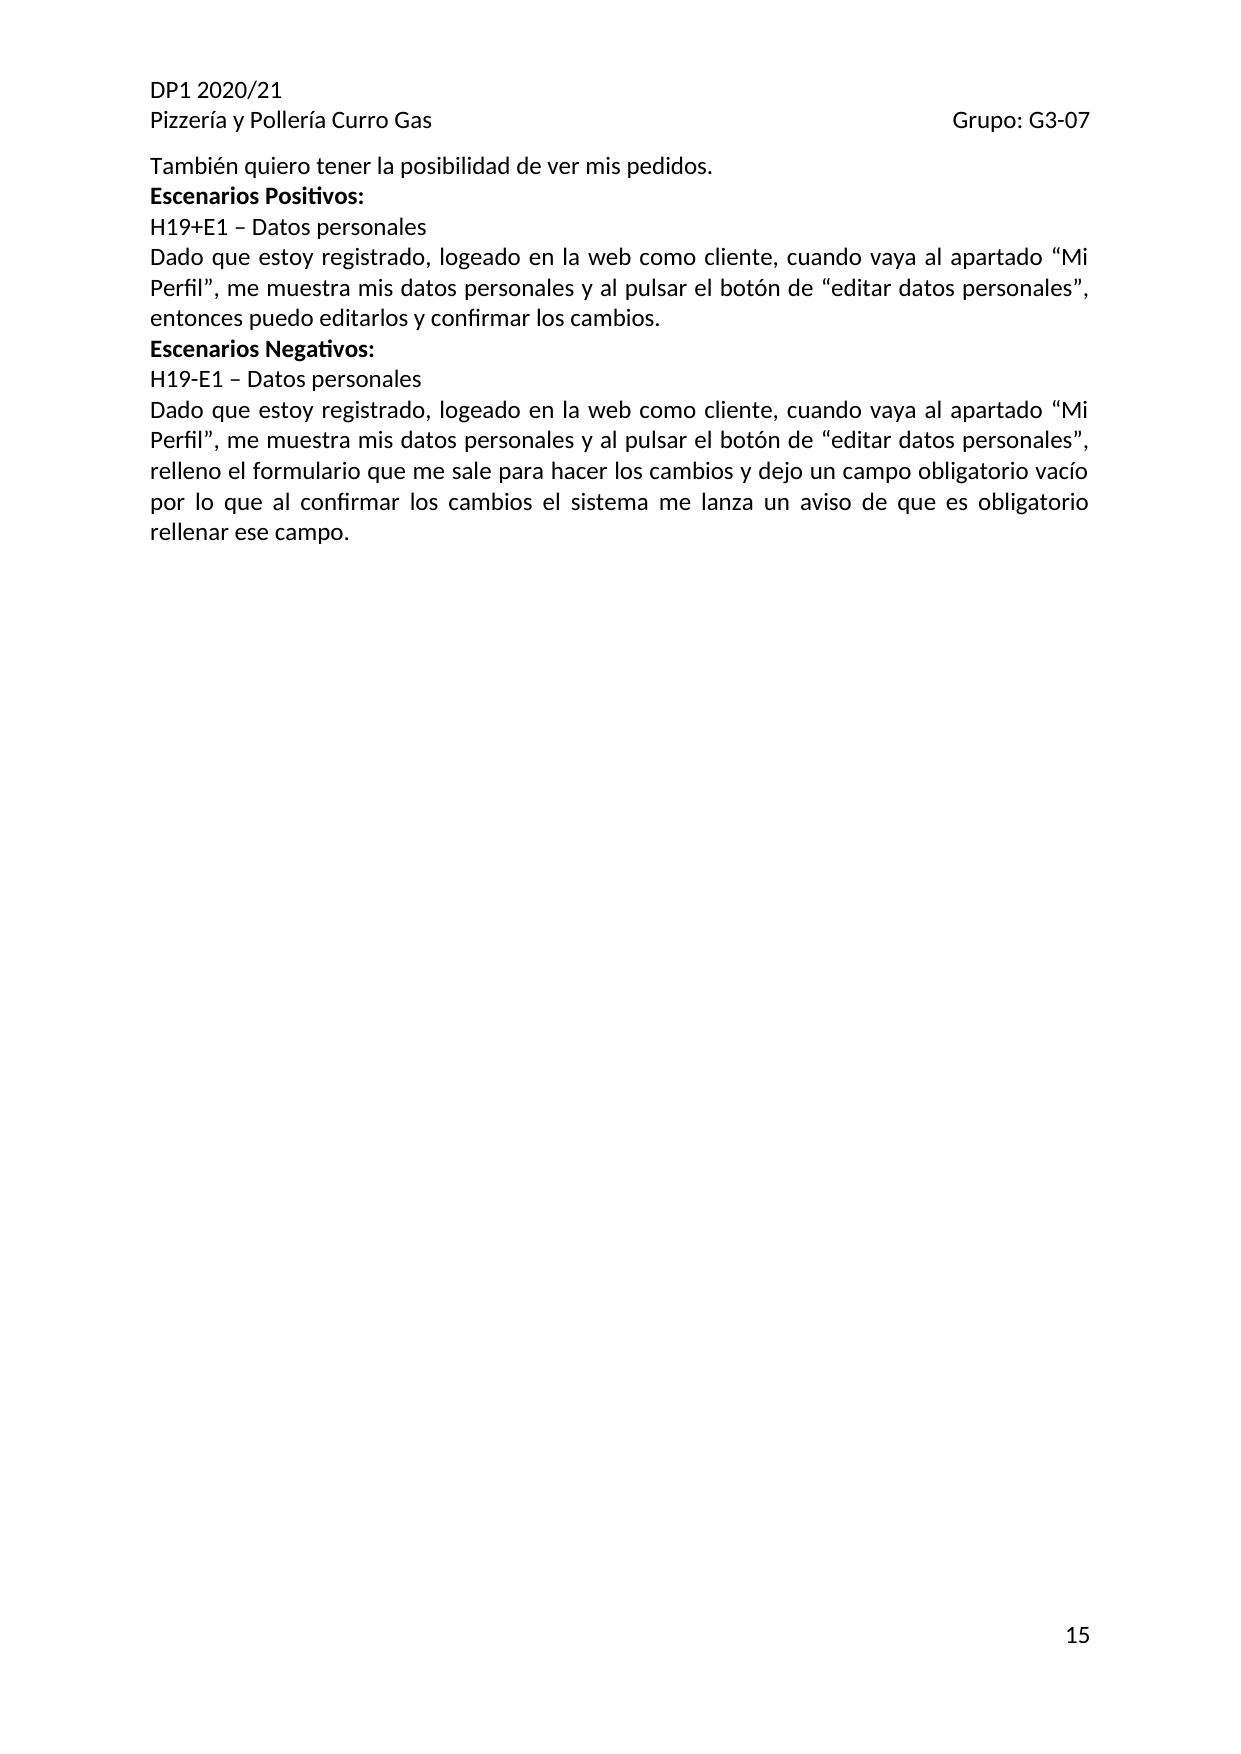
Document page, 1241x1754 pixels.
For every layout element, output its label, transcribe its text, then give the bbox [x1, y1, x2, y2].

text Dado que estoy registrado, logeado en la web como cliente, cuando vaya al apartado “Mi Perfil”, me muestra mis datos personales y al pulsar el botón de “editar datos personales”, relleno el formulario que me sale para hacer los cambios y dejo un campo obligatorio vacío por lo que al confirmar los cambios el sistema me lanza un aviso de que es obligatorio rellenar ese campo. [150, 394, 1090, 547]
text También quiero tener la posibilidad de ver mis pedidos. [150, 150, 1090, 181]
text H19+E1 – Datos personales [150, 211, 1090, 242]
text H19-E1 – Datos personales [150, 364, 1090, 394]
text Escenarios Negativos: [150, 333, 1090, 364]
text Escenarios Positivos: [150, 181, 1090, 211]
